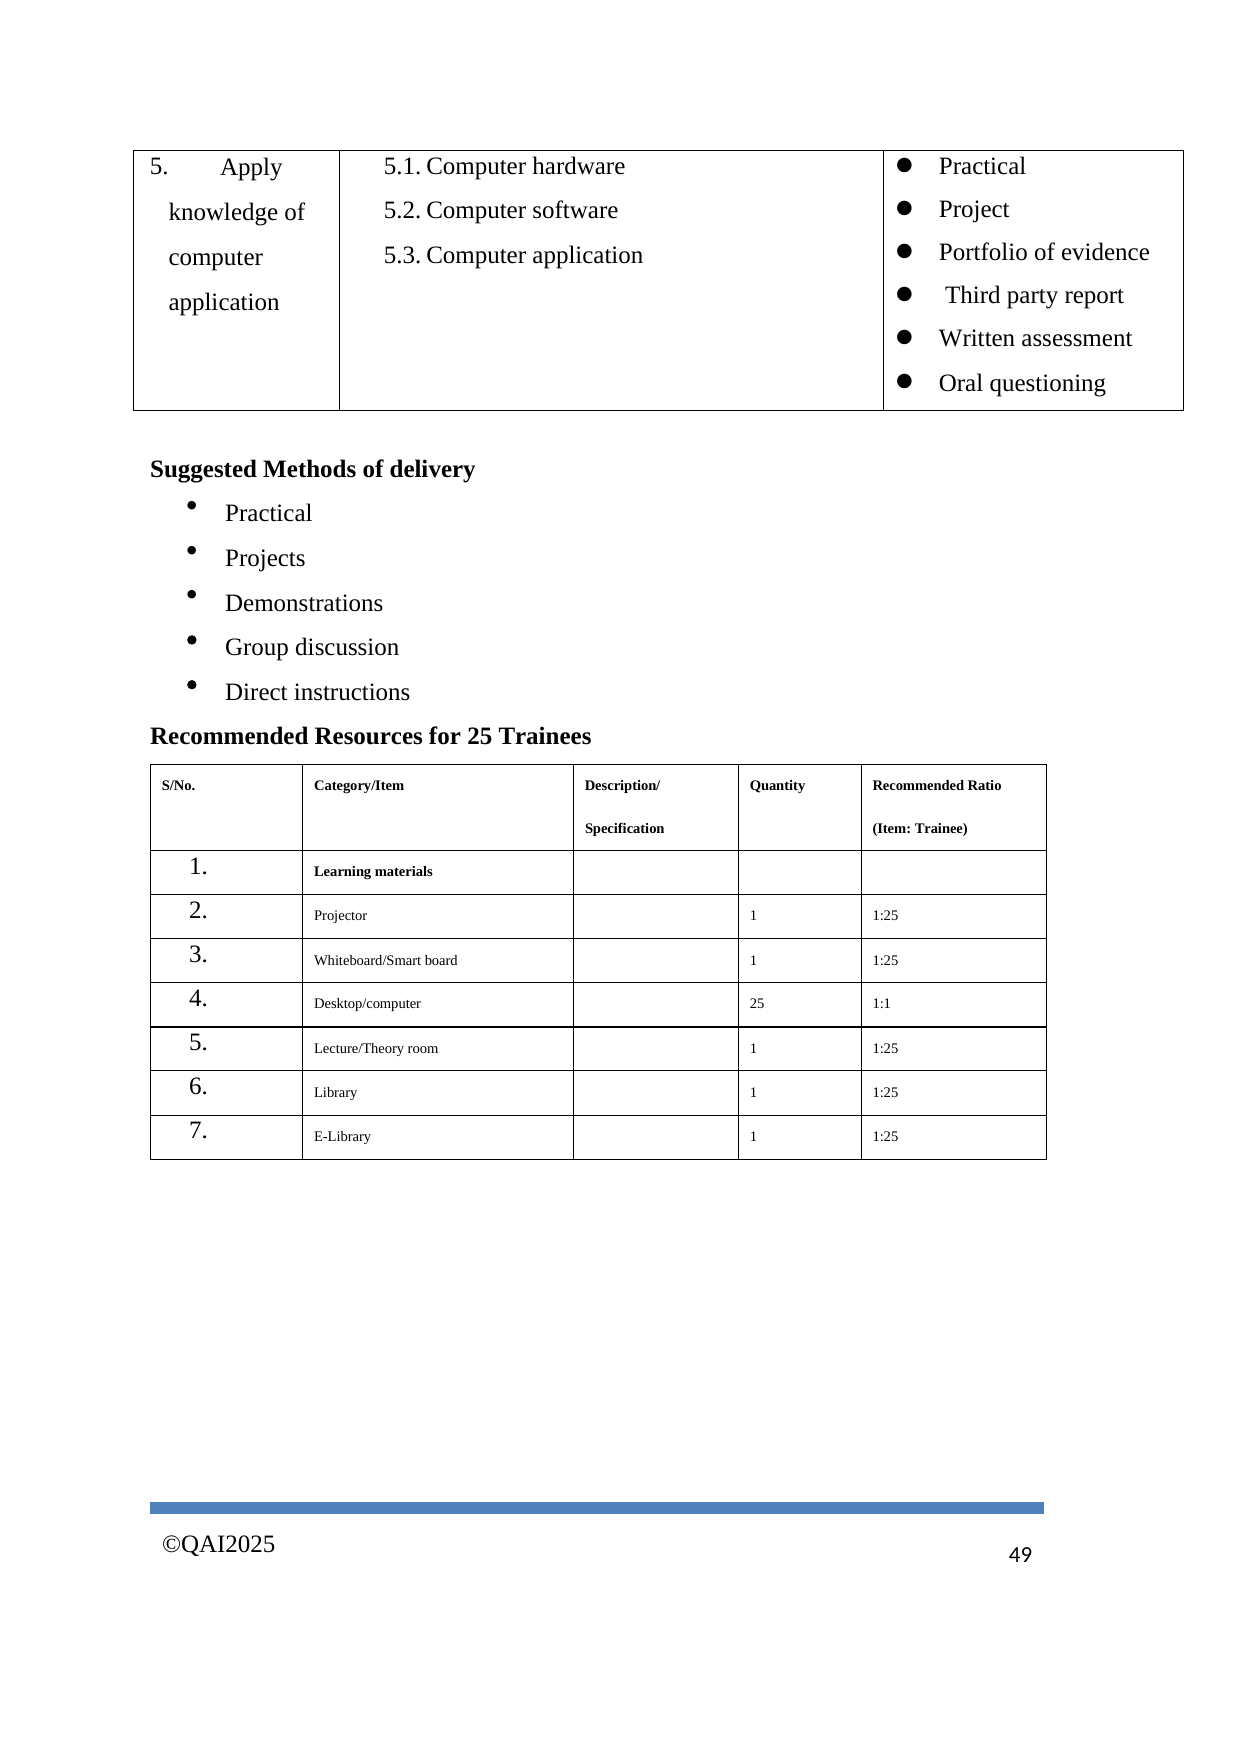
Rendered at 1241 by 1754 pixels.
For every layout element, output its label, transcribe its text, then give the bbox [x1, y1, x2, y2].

table_cell [739, 851, 861, 894]
table_cell [151, 851, 302, 894]
table_cell [574, 1028, 738, 1070]
table_header Description/Specification [574, 765, 738, 850]
table_cell 1 [739, 939, 861, 982]
table_cell [574, 895, 738, 938]
table_cell [151, 939, 302, 982]
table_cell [884, 151, 1183, 410]
table_cell 1:25 [862, 1028, 1046, 1070]
table_cell 1:25 [862, 895, 1046, 938]
list Group discussion [187, 631, 1044, 661]
table_cell 1 [739, 895, 861, 938]
table_cell 1 [739, 1028, 861, 1070]
table_cell E-Library [303, 1116, 573, 1158]
text Recommended Resources for 25 Trainees [150, 721, 1044, 750]
table_cell 1:25 [862, 939, 1046, 982]
table_cell [151, 1071, 302, 1114]
list Demonstrations [187, 587, 1044, 616]
table_cell [574, 983, 738, 1026]
table_cell [574, 939, 738, 982]
table_cell Whiteboard/Smart board [303, 939, 573, 982]
list Projects [187, 542, 1044, 572]
table_cell Library [303, 1071, 573, 1114]
list Direct instructions [187, 676, 1044, 706]
table_cell Learning materials [303, 851, 573, 894]
table_cell [151, 1116, 302, 1158]
table_header S/No. [151, 765, 302, 850]
table_cell [574, 1116, 738, 1158]
table_cell 1:1 [862, 983, 1046, 1026]
table_header Recommended Ratio (Item: Trainee) [862, 765, 1046, 850]
text Suggested Methods of delivery [150, 454, 1044, 483]
table_cell [151, 983, 302, 1026]
table_header Category/Item [303, 765, 573, 850]
table_header Quantity [739, 765, 861, 850]
table_cell [862, 851, 1046, 894]
table_cell Lecture/Theory room [303, 1028, 573, 1070]
table_cell [574, 851, 738, 894]
table_cell Projector [303, 895, 573, 938]
table_cell [574, 1071, 738, 1114]
table_cell Computer hardware Computer software Computer application [340, 151, 883, 410]
table_cell [151, 1028, 302, 1070]
table_cell Desktop/computer [303, 983, 573, 1026]
table_cell 25 [739, 983, 861, 1026]
table_cell Apply knowledge of computer application [134, 151, 339, 410]
table_cell 1:25 [862, 1116, 1046, 1158]
table_cell 1:25 [862, 1071, 1046, 1114]
table_cell 1 [739, 1071, 861, 1114]
table_cell 1 [739, 1116, 861, 1158]
list Practical [187, 497, 1044, 527]
table_cell [151, 895, 302, 938]
